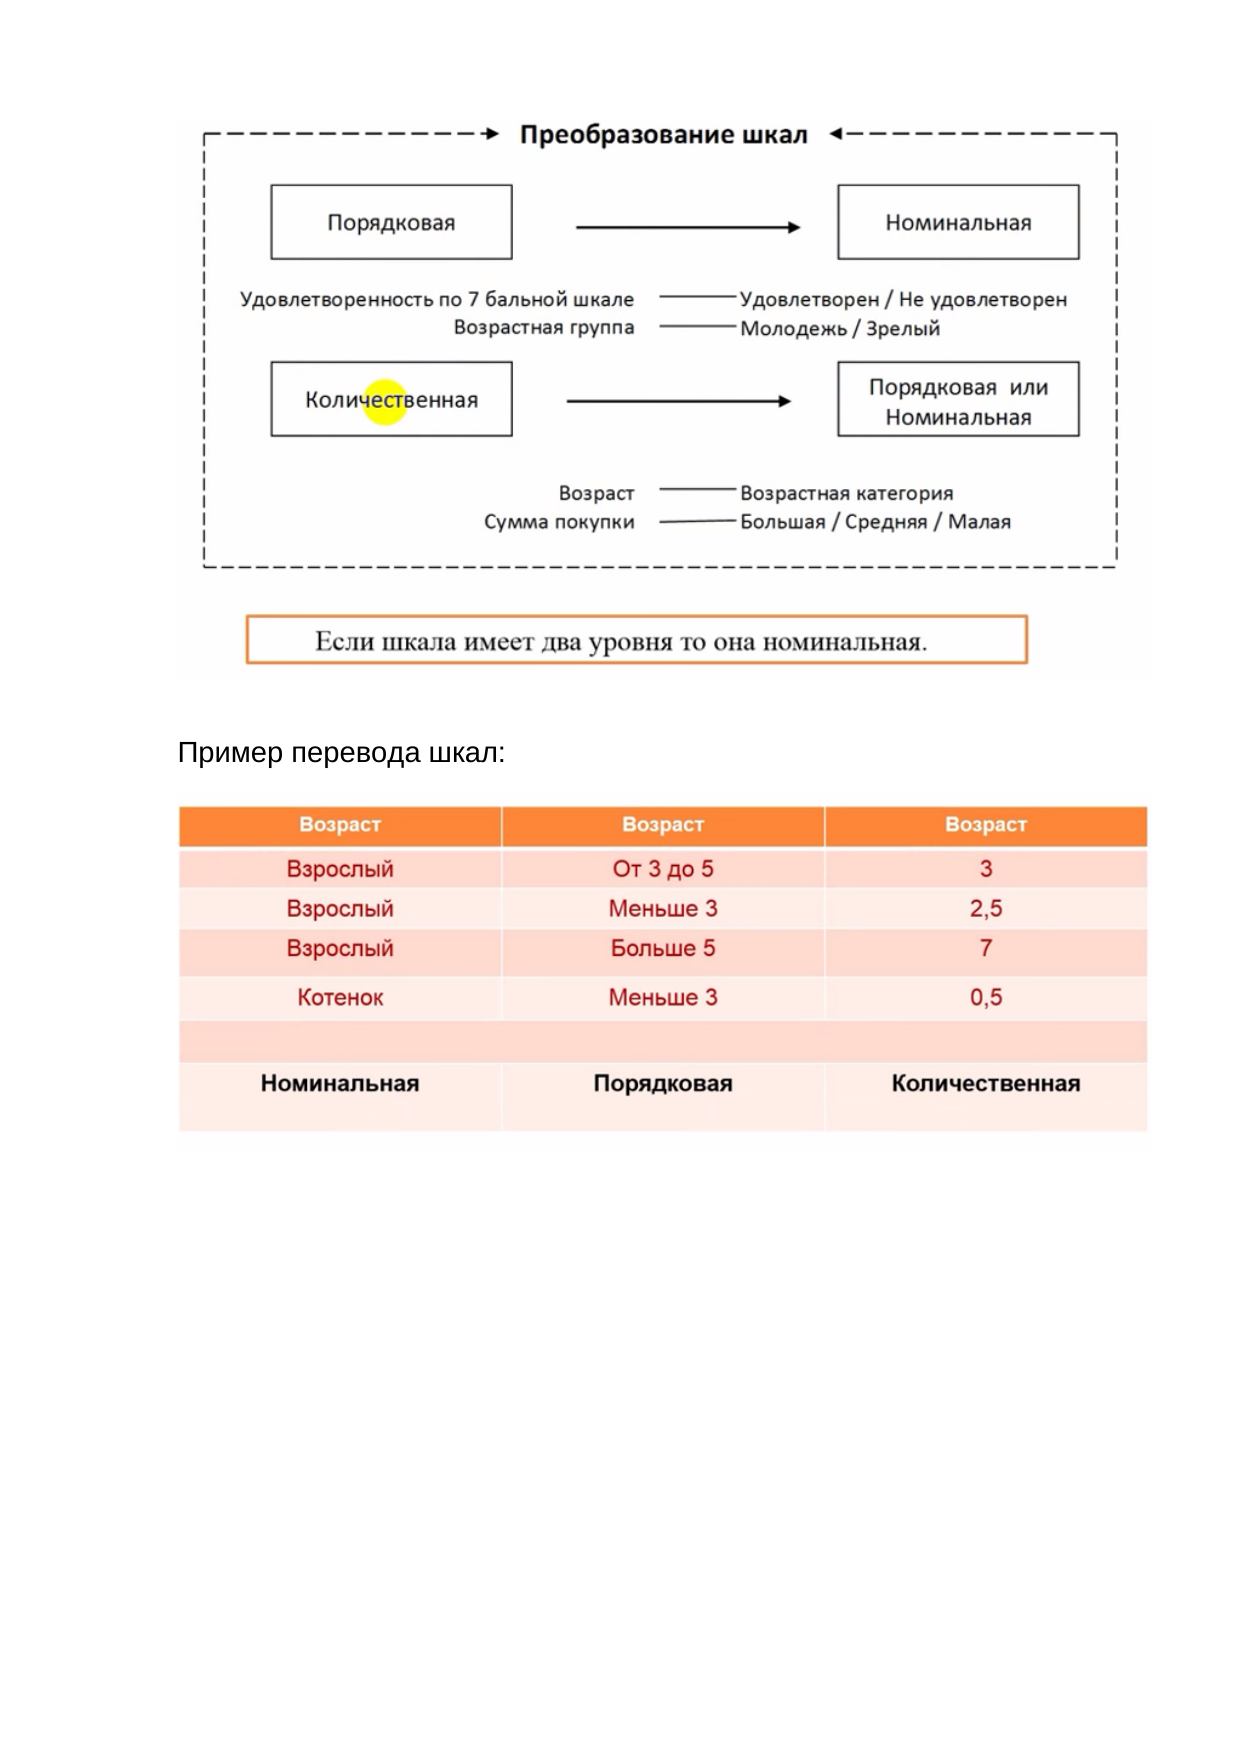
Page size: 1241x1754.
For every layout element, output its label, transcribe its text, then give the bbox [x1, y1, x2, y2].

picture [177, 118, 1152, 681]
picture [177, 794, 1152, 1151]
text Пример перевода шкал: [177, 735, 1152, 769]
